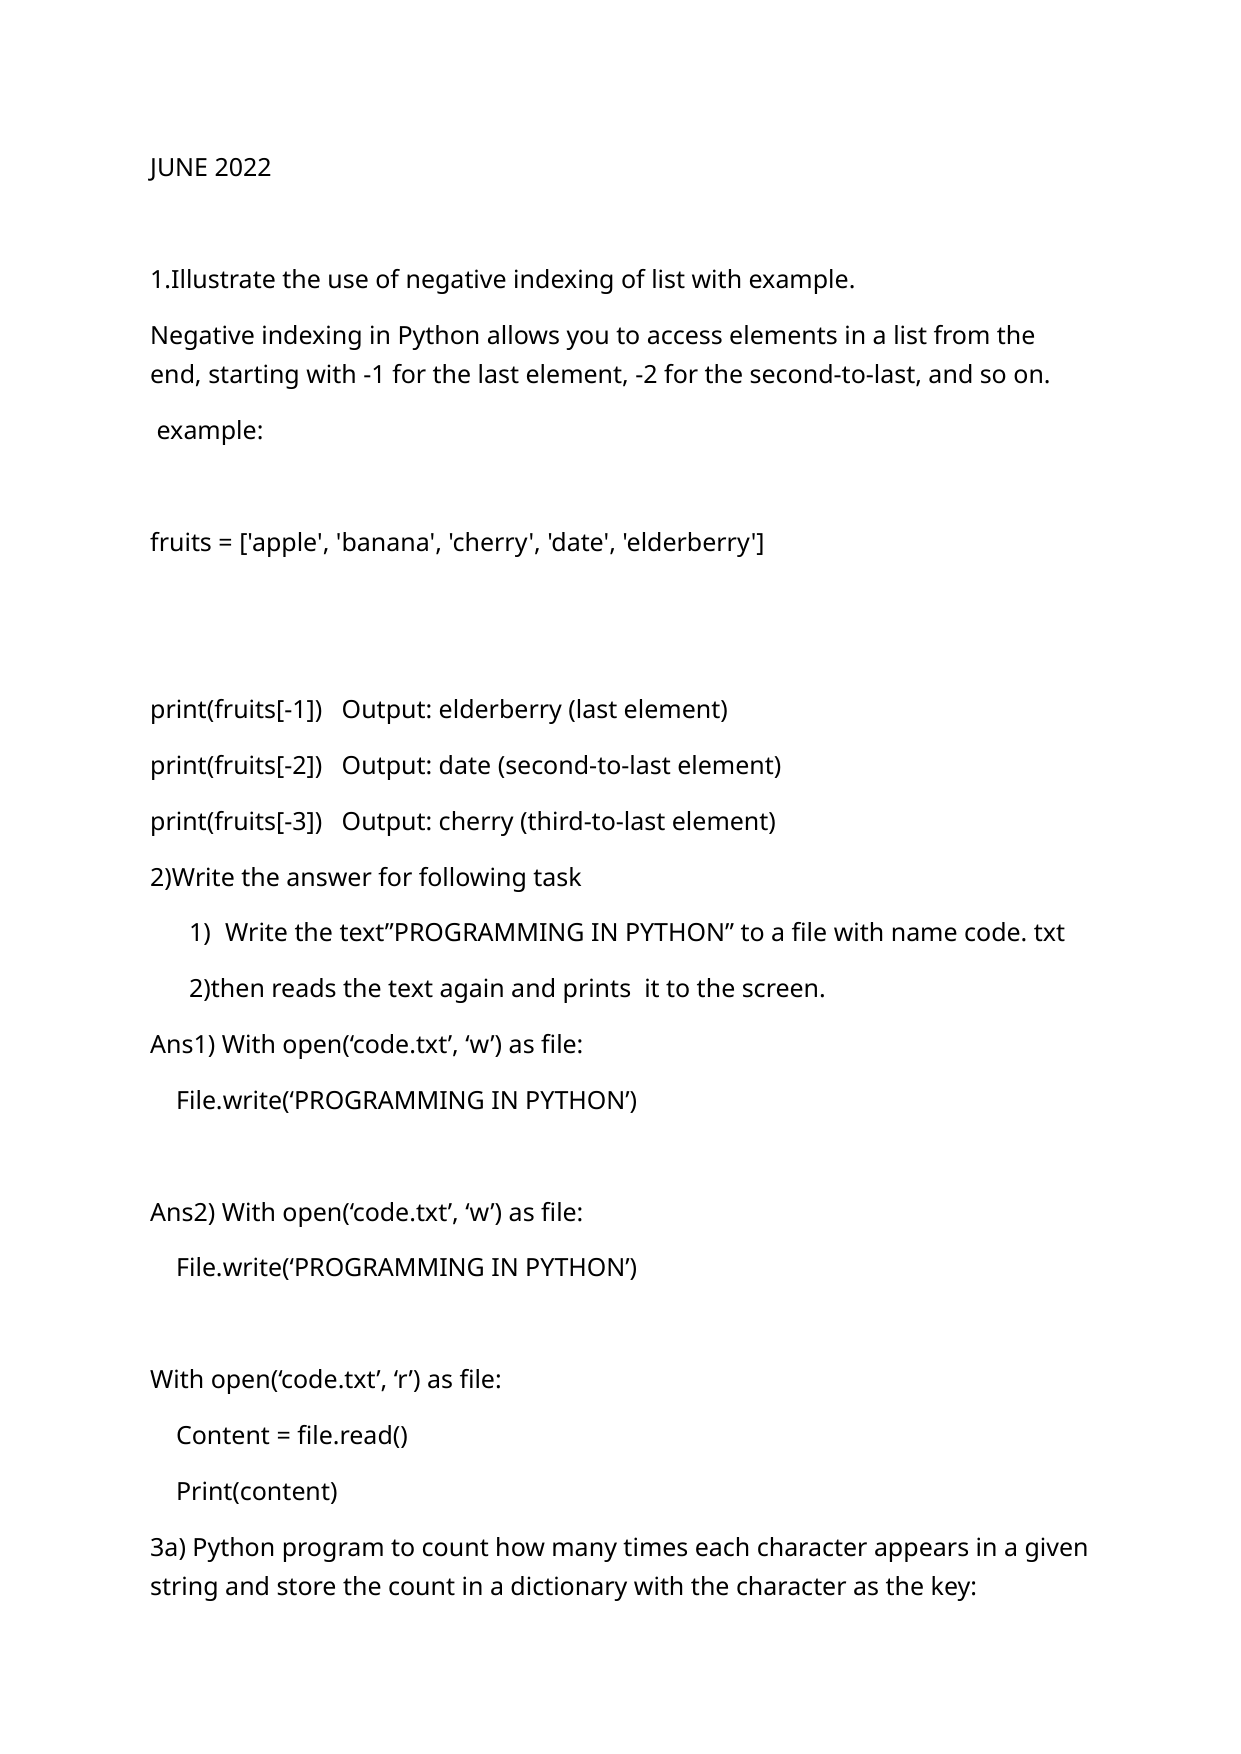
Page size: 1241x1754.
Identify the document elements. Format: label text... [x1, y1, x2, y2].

text print(fruits[-3]) Output: cherry (third-to-last element) [150, 803, 1090, 837]
text 2)then reads the text again and prints it to the screen. [150, 971, 1090, 1005]
text JUNE 2022 [150, 150, 1090, 184]
text Print(content) [150, 1473, 1090, 1507]
text print(fruits[-2]) Output: date (second-to-last element) [150, 747, 1090, 782]
text 2)Write the answer for following task [150, 859, 1090, 893]
text 1.Illustrate the use of negative indexing of list with example. [150, 262, 1090, 296]
text With open(‘code.txt’, ‘r’) as file: [150, 1362, 1090, 1396]
text Ans1) With open(‘code.txt’, ‘w’) as file: [150, 1027, 1090, 1061]
text fruits = ['apple', 'banana', 'cherry', 'date', 'elderberry'] [150, 524, 1090, 558]
text Ans2) With open(‘code.txt’, ‘w’) as file: [150, 1194, 1090, 1228]
text 3a) Python program to count how many times each character appears in a given string and store the count in a dictionary with the character as the key: [150, 1529, 1090, 1602]
text Content = file.read() [150, 1417, 1090, 1452]
text print(fruits[-1]) Output: elderberry (last element) [150, 692, 1090, 726]
text File.write(‘PROGRAMMING IN PYTHON’) [150, 1250, 1090, 1284]
text Negative indexing in Python allows you to access elements in a list from the end, starting with -1 for the last element, -2 for the second-to-last, and so on. [150, 317, 1090, 391]
text File.write(‘PROGRAMMING IN PYTHON’) [150, 1082, 1090, 1117]
text example: [150, 412, 1090, 447]
text 1) Write the text”PROGRAMMING IN PYTHON” to a file with name code. txt [150, 915, 1090, 949]
